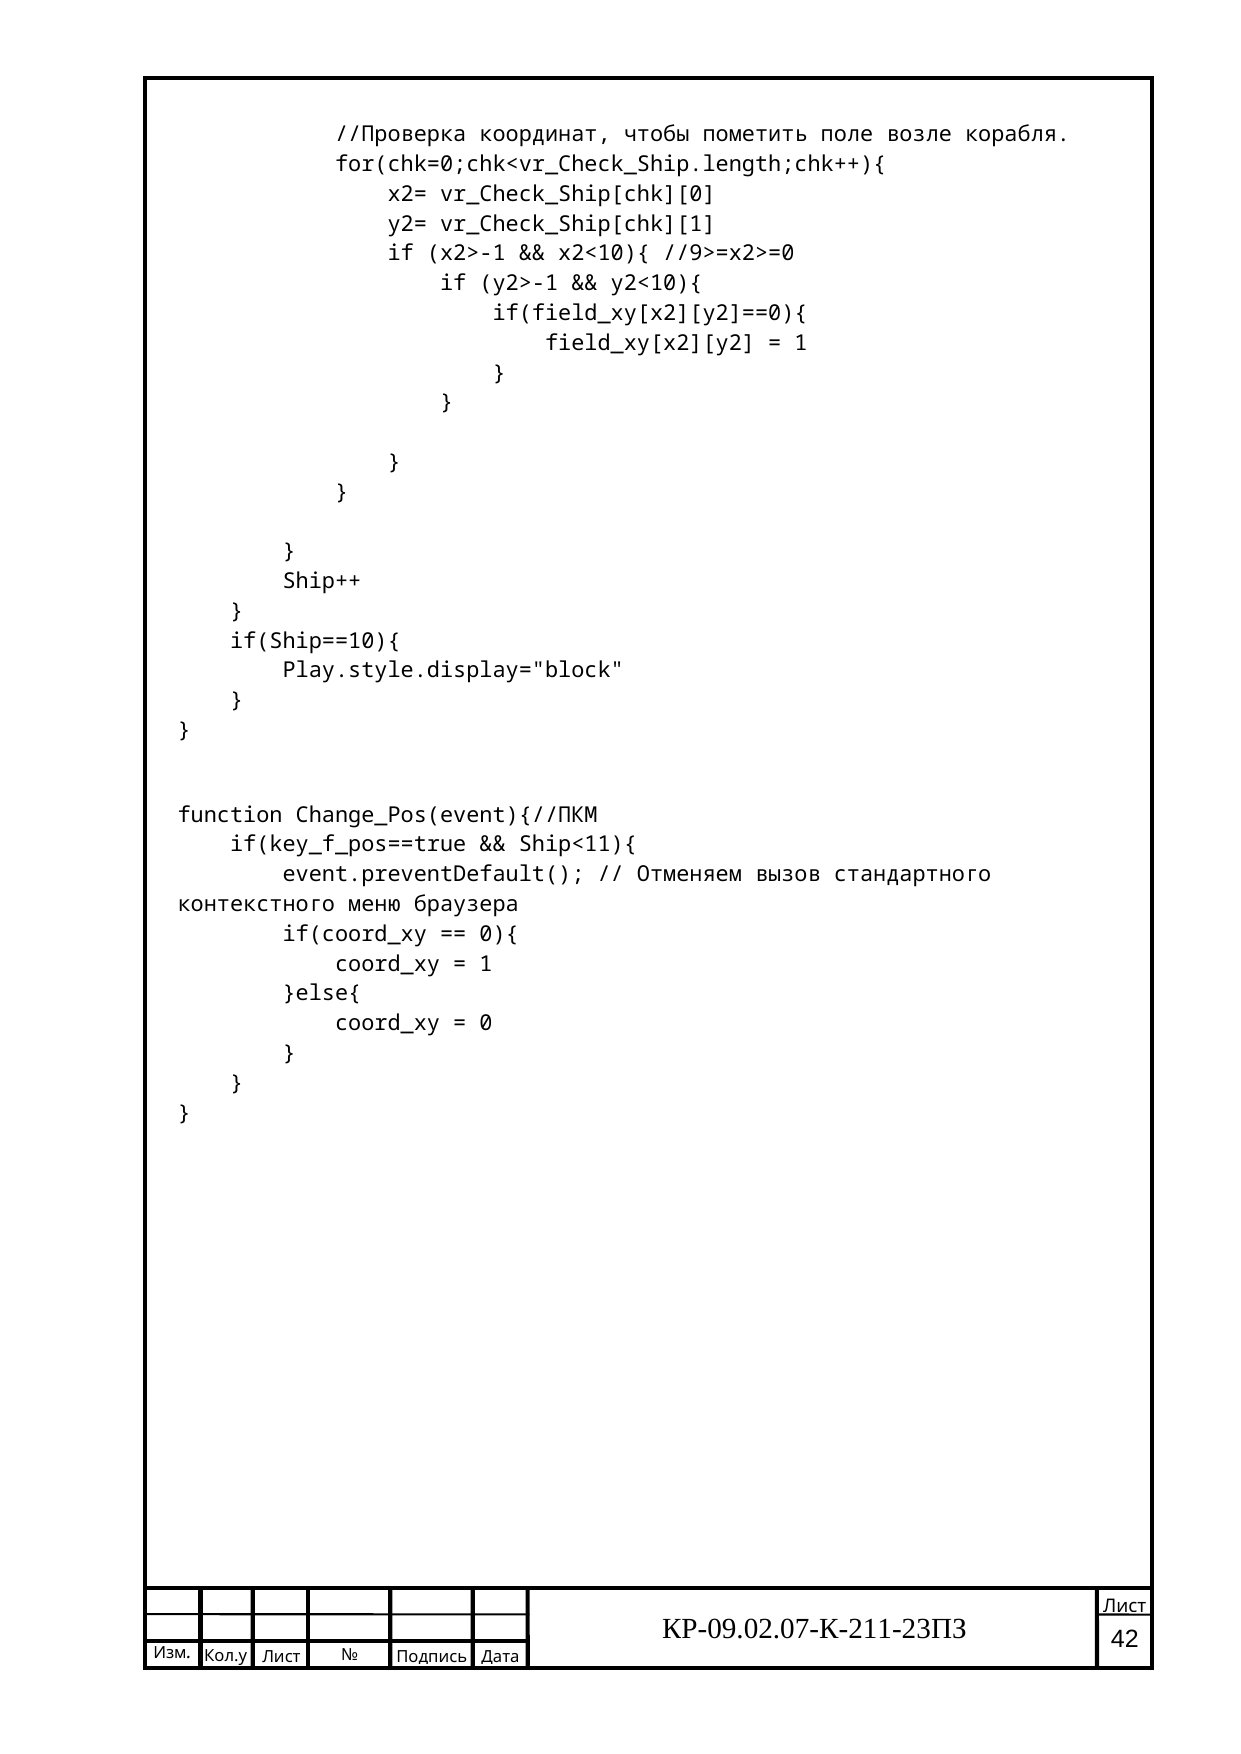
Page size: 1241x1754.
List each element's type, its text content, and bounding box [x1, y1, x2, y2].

text x2= vr_Check_Ship[chk][0] [177, 178, 1122, 207]
text //Проверка координат, чтобы пометить поле возле корабля. [177, 118, 1122, 148]
text if(key_f_pos==true && Ship<11){ [177, 828, 1122, 858]
text Ship++ [177, 565, 1122, 595]
text field_xy[x2][y2] = 1 [177, 327, 1122, 356]
text if(coord_xy == 0){ [177, 918, 1122, 947]
text event.preventDefault(); // Отменяем вызов стандартного контекстного меню браузера [177, 858, 1122, 918]
text } [177, 595, 1122, 624]
text } [177, 476, 1122, 505]
text if (x2>-1 && x2<10){ //9>=x2>=0 [177, 237, 1122, 267]
text function Change_Pos(event){//ПКМ [177, 798, 1122, 828]
text coord_xy = 1 [177, 947, 1122, 977]
text } [177, 386, 1122, 416]
text } [177, 1096, 1122, 1126]
text } [177, 446, 1122, 476]
text if (y2>-1 && y2<10){ [177, 267, 1122, 297]
text } [177, 1067, 1122, 1096]
text y2= vr_Check_Ship[chk][1] [177, 207, 1122, 237]
text } [177, 1037, 1122, 1067]
text } [177, 714, 1122, 744]
text coord_xy = 0 [177, 1007, 1122, 1037]
text if(Ship==10){ [177, 624, 1122, 654]
text } [177, 684, 1122, 714]
text }else{ [177, 977, 1122, 1007]
text Play.style.display="block" [177, 654, 1122, 684]
text for(chk=0;chk<vr_Check_Ship.length;chk++){ [177, 148, 1122, 178]
text } [177, 535, 1122, 565]
text if(field_xy[x2][y2]==0){ [177, 297, 1122, 327]
text } [177, 356, 1122, 386]
